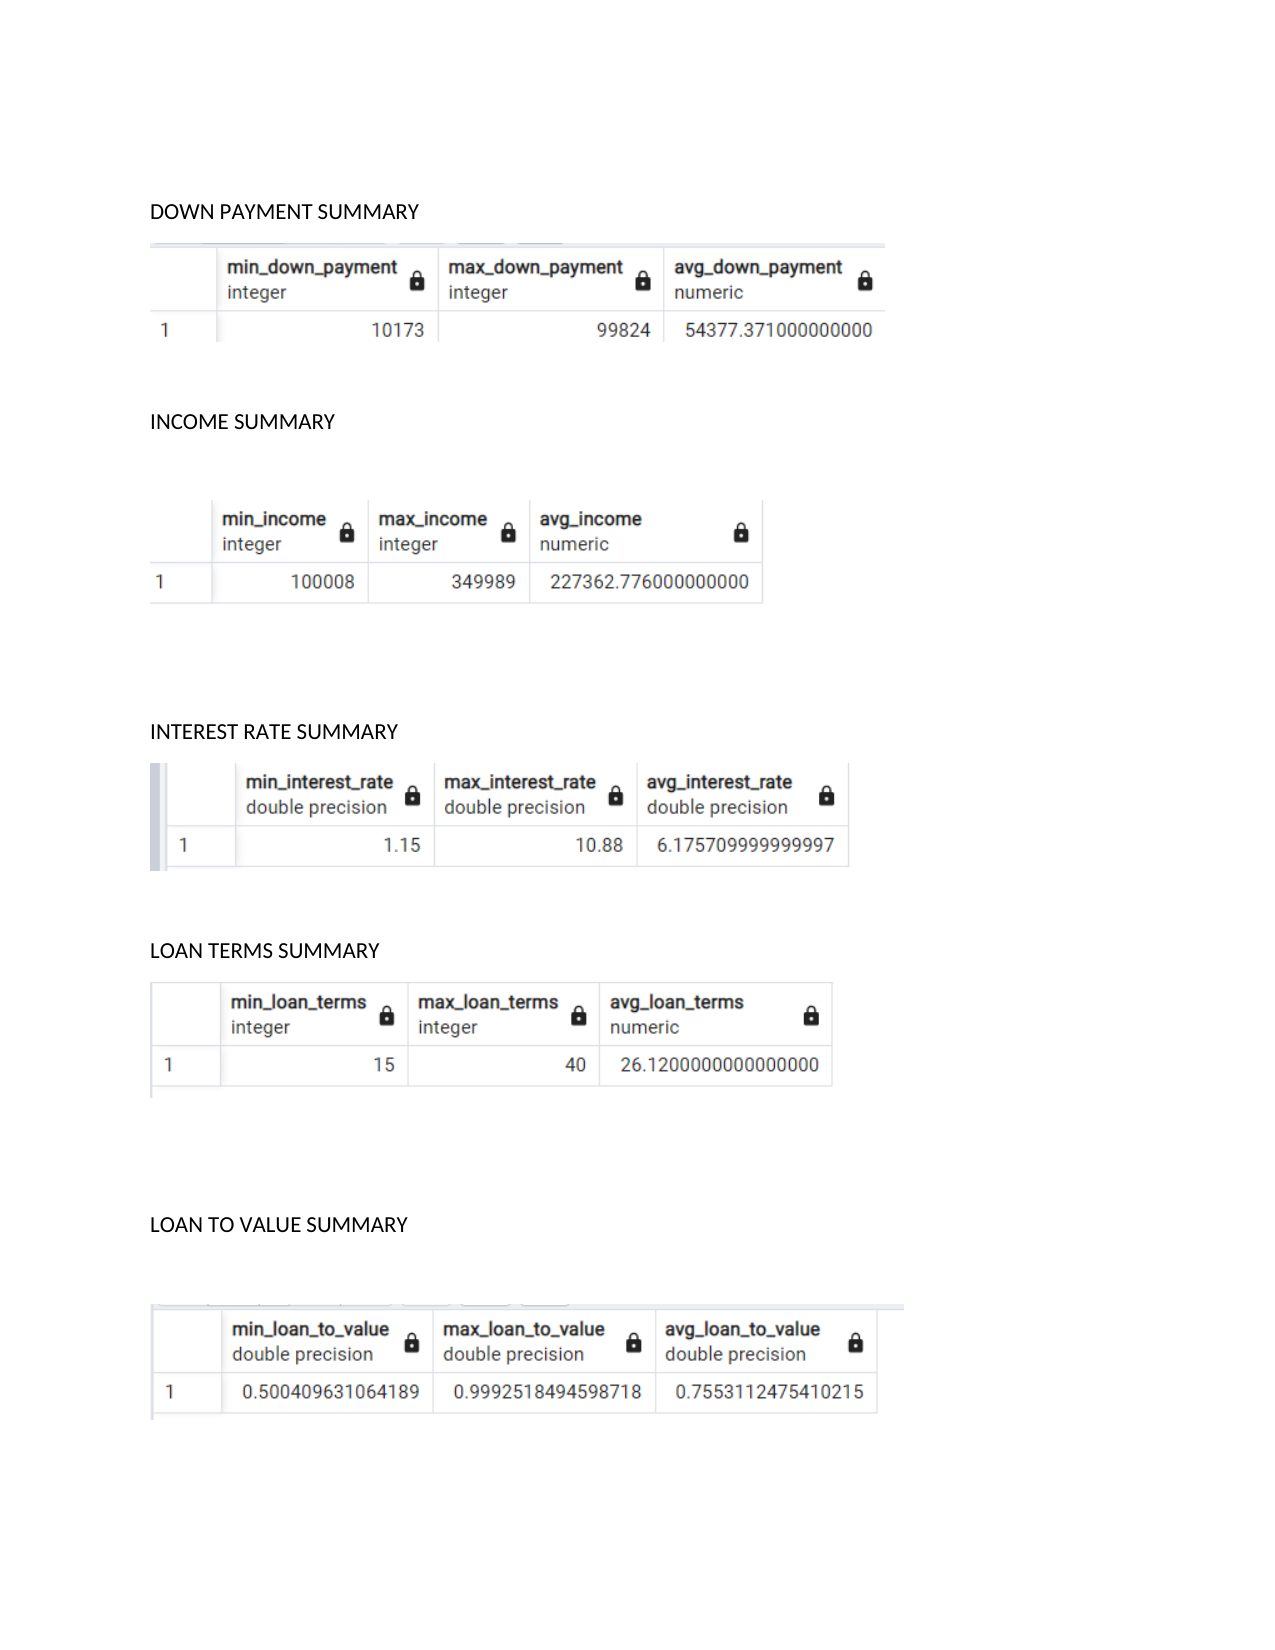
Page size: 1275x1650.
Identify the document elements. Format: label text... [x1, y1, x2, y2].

text LOAN TERMS SUMMARY [150, 936, 1125, 964]
text DOWN PAYMENT SUMMARY [150, 197, 1125, 225]
picture [150, 1304, 904, 1420]
text LOAN TO VALUE SUMMARY [150, 1210, 1125, 1238]
text INTEREST RATE SUMMARY [150, 717, 1125, 745]
picture [150, 500, 767, 605]
picture [150, 243, 886, 342]
picture [150, 763, 858, 871]
picture [150, 982, 834, 1098]
text INCOME SUMMARY [150, 407, 1125, 435]
